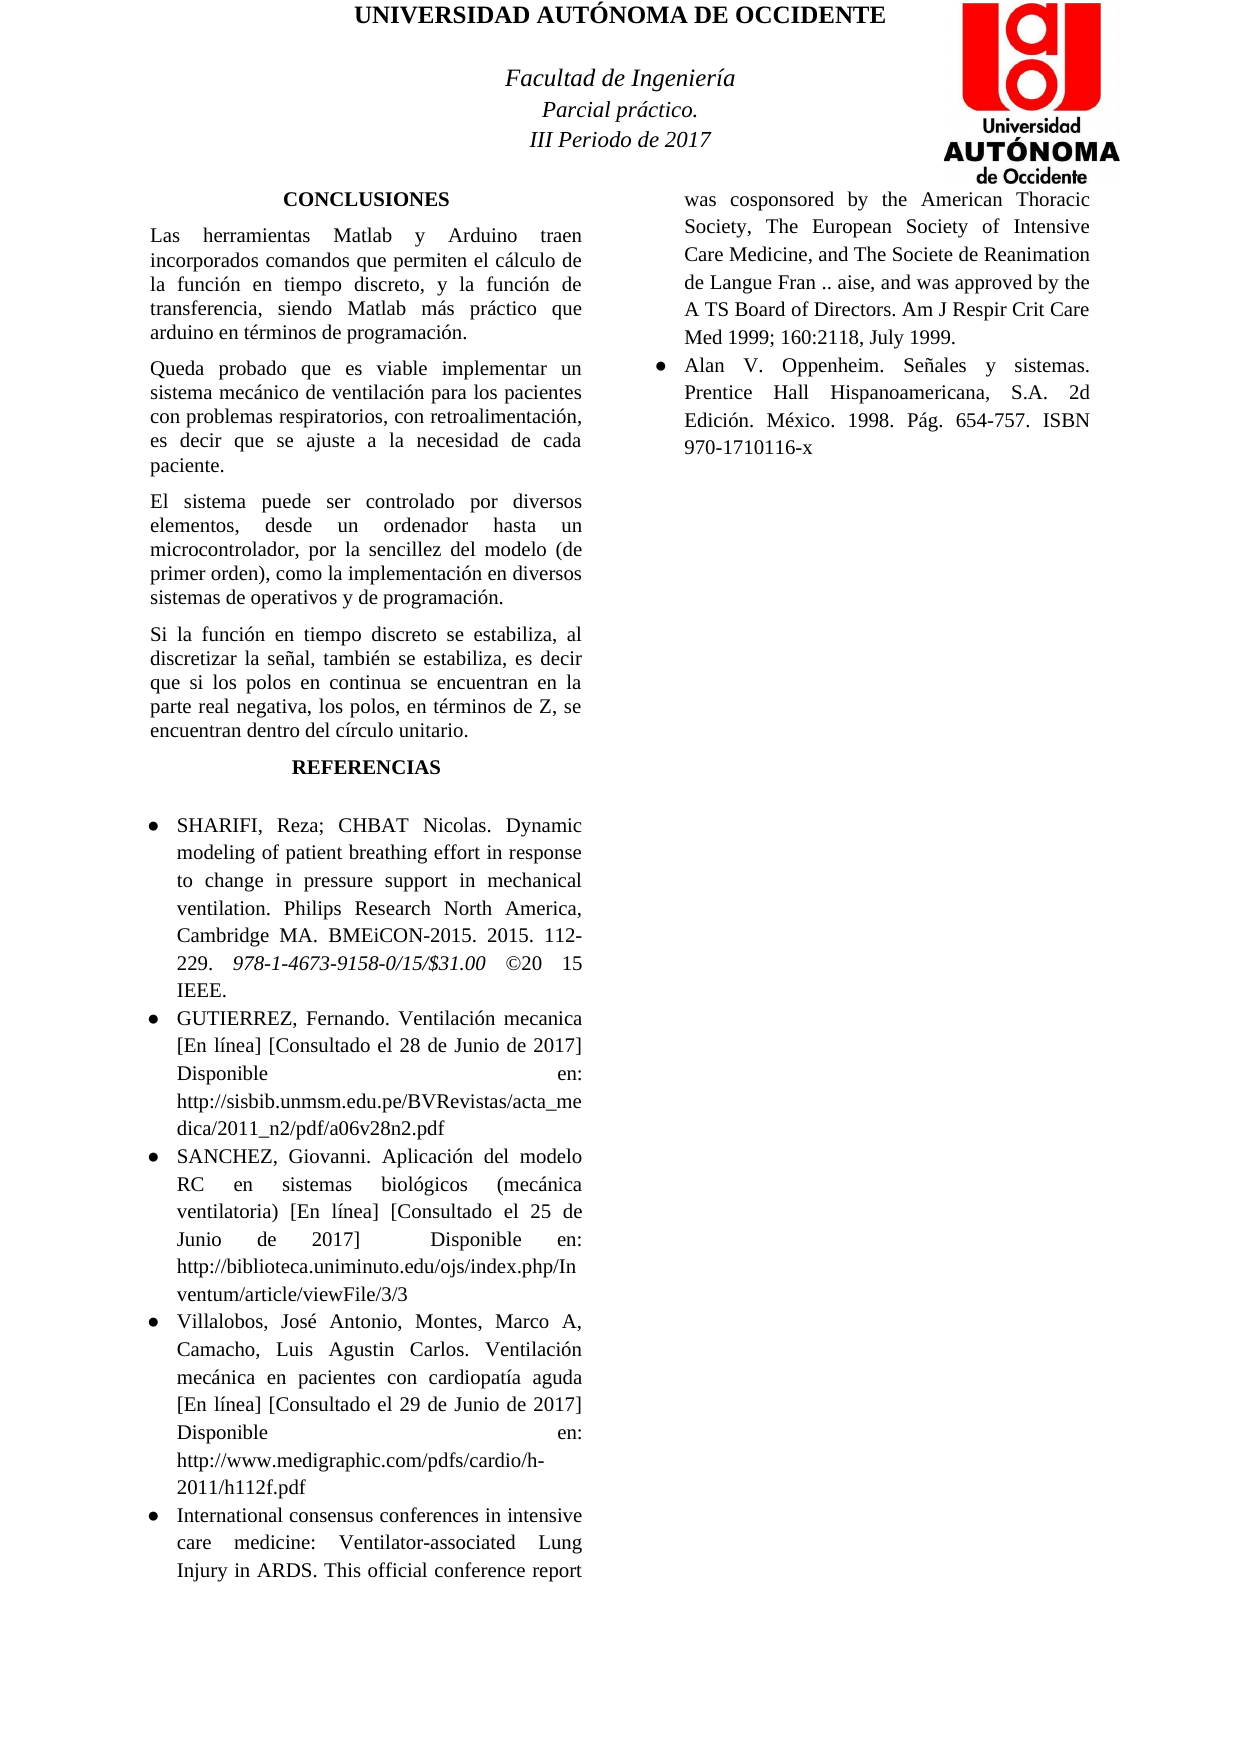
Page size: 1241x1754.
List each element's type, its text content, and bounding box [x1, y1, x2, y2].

text CONCLUSIONES [150, 187, 582, 211]
list Villalobos, José Antonio, Montes, Marco A, Camacho, Luis Agustin Carlos. Ventilación mecánica en pacientes con cardiopatía aguda [En línea] [Consultado el 29 de Junio de 2017] Disponible en: http://www.medigraphic.com/pdfs/cardio/h-2011/h112f.pdf [147, 1309, 582, 1499]
text Si la función en tiempo discreto se estabiliza, al discretizar la señal, también se estabiliza, es decir que si los polos en continua se encuentran en la parte real negativa, los polos, en términos de Z, se encuentran dentro del círculo unitario. [150, 622, 582, 742]
picture [943, 3, 1120, 184]
text REFERENCIAS [150, 755, 582, 779]
text El sistema puede ser controlado por diversos elementos, desde un ordenador hasta un microcontrolador, por la sencillez del modelo (de primer orden), como la implementación en diversos sistemas de operativos y de programación. [150, 489, 582, 609]
list International consensus conferences in intensive care medicine: Ventilator-associated Lung Injury in ARDS. This official conference report was cosponsored by the American Thoracic Society, The European Society of Intensive Care Medicine, and The Societe de Reanimation de Langue Fran .. aise, and was approved by the A TS Board of Directors. Am J Respir Crit Care Med 1999; 160:2118, July 1999. [654, 187, 1090, 349]
list GUTIERREZ, Fernando. Ventilación mecanica [En línea] [Consultado el 28 de Junio de 2017] Disponible en: http://sisbib.unmsm.edu.pe/BVRevistas/acta_medica/2011_n2/pdf/a06v28n2.pdf [147, 1006, 582, 1140]
list SANCHEZ, Giovanni. Aplicación del modelo RC en sistemas biológicos (mecánica ventilatoria) [En línea] [Consultado el 25 de Junio de 2017] Disponible en: http://biblioteca.uniminuto.edu/ojs/index.php/Inventum/article/viewFile/3/3 [147, 1144, 582, 1306]
list International consensus conferences in intensive care medicine: Ventilator-associated Lung Injury in ARDS. This official conference report was cosponsored by the American Thoracic Society, The European Society of Intensive Care Medicine, and The Societe de Reanimation de Langue Fran .. aise, and was approved by the A TS Board of Directors. Am J Respir Crit Care Med 1999; 160:2118, July 1999. [147, 1503, 582, 1582]
list SHARIFI, Reza; CHBAT Nicolas. Dynamic modeling of patient breathing effort in response to change in pressure support in mechanical ventilation. Philips Research North America, Cambridge MA. BMEiCON-2015. 2015. 112-229. 978-1-4673-9158-0/15/$31.00 ©20 15 IEEE. [147, 812, 582, 1002]
list Alan V. Oppenheim. Señales y sistemas. Prentice Hall Hispanoamericana, S.A. 2d Edición. México. 1998. Pág. 654-757. ISBN 970-1710116-x [654, 352, 1090, 459]
text Las herramientas Matlab y Arduino traen incorporados comandos que permiten el cálculo de la función en tiempo discreto, y la función de transferencia, siendo Matlab más práctico que arduino en términos de programación. [150, 223, 582, 344]
text Queda probado que es viable implementar un sistema mecánico de ventilación para los pacientes con problemas respiratorios, con retroalimentación, es decir que se ajuste a la necesidad de cada paciente. [150, 356, 582, 477]
